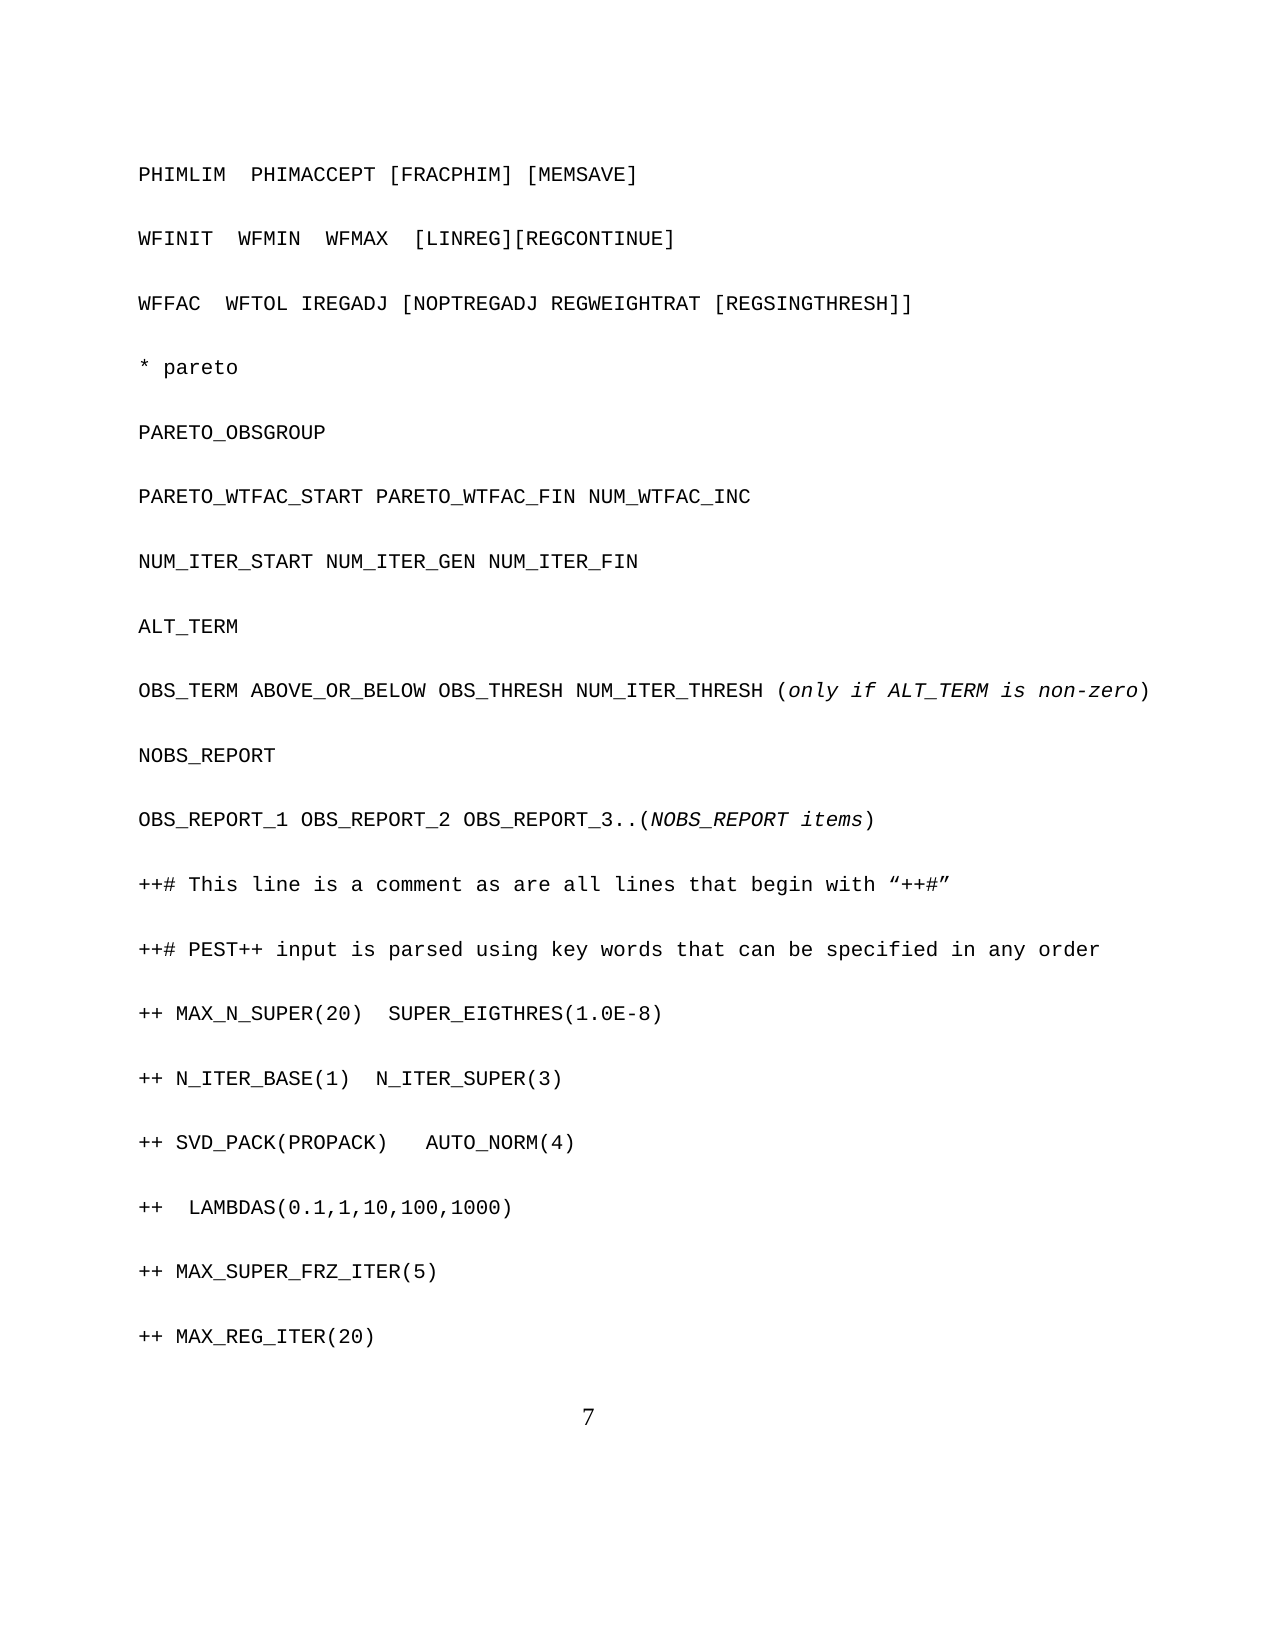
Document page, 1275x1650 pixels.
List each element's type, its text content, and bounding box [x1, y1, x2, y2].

text WFFAC WFTOL IREGADJ [NOPTREGADJ REGWEIGHTRAT [REGSINGTHRESH]] [138, 293, 1185, 316]
text NUM_ITER_START NUM_ITER_GEN NUM_ITER_FIN [138, 551, 1185, 575]
text ++ MAX_REG_ITER(20) [326, 1326, 1185, 1350]
text NOBS_REPORT [138, 745, 1185, 768]
text PHIMLIM PHIMACCEPT [FRACPHIM] [MEMSAVE] [138, 164, 1185, 187]
text ++# This line is a comment as are all lines that begin with “++#” [138, 874, 1185, 898]
text ++ SVD_PACK(PROPACK) AUTO_NORM(4) [138, 1132, 1185, 1156]
text WFINIT WFMIN WFMAX [LINREG][REGCONTINUE] [138, 228, 1185, 252]
text ++ LAMBDAS(0.1,1,10,100,1000) [138, 1197, 1185, 1221]
text OBS_REPORT_1 OBS_REPORT_2 OBS_REPORT_3..(NOBS_REPORT items) [138, 809, 1185, 833]
text OBS_TERM ABOVE_OR_BELOW OBS_THRESH NUM_ITER_THRESH (only if ALT_TERM is non-zero) [138, 680, 1185, 704]
text * pareto [138, 357, 1185, 381]
text ALT_TERM [138, 616, 1185, 639]
text PARETO_OBSGROUP [138, 422, 1185, 446]
text PARETO_WTFAC_START PARETO_WTFAC_FIN NUM_WTFAC_INC [138, 487, 1185, 510]
text ++ MAX_N_SUPER(20) SUPER_EIGTHRES(1.0E-8) [138, 1003, 1185, 1027]
text ++# PEST++ input is parsed using key words that can be specified in any order [138, 939, 1185, 962]
text ++ N_ITER_BASE(1) N_ITER_SUPER(3) [138, 1068, 1185, 1091]
text ++ MAX_SUPER_FRZ_ITER(5) [138, 1262, 1185, 1285]
